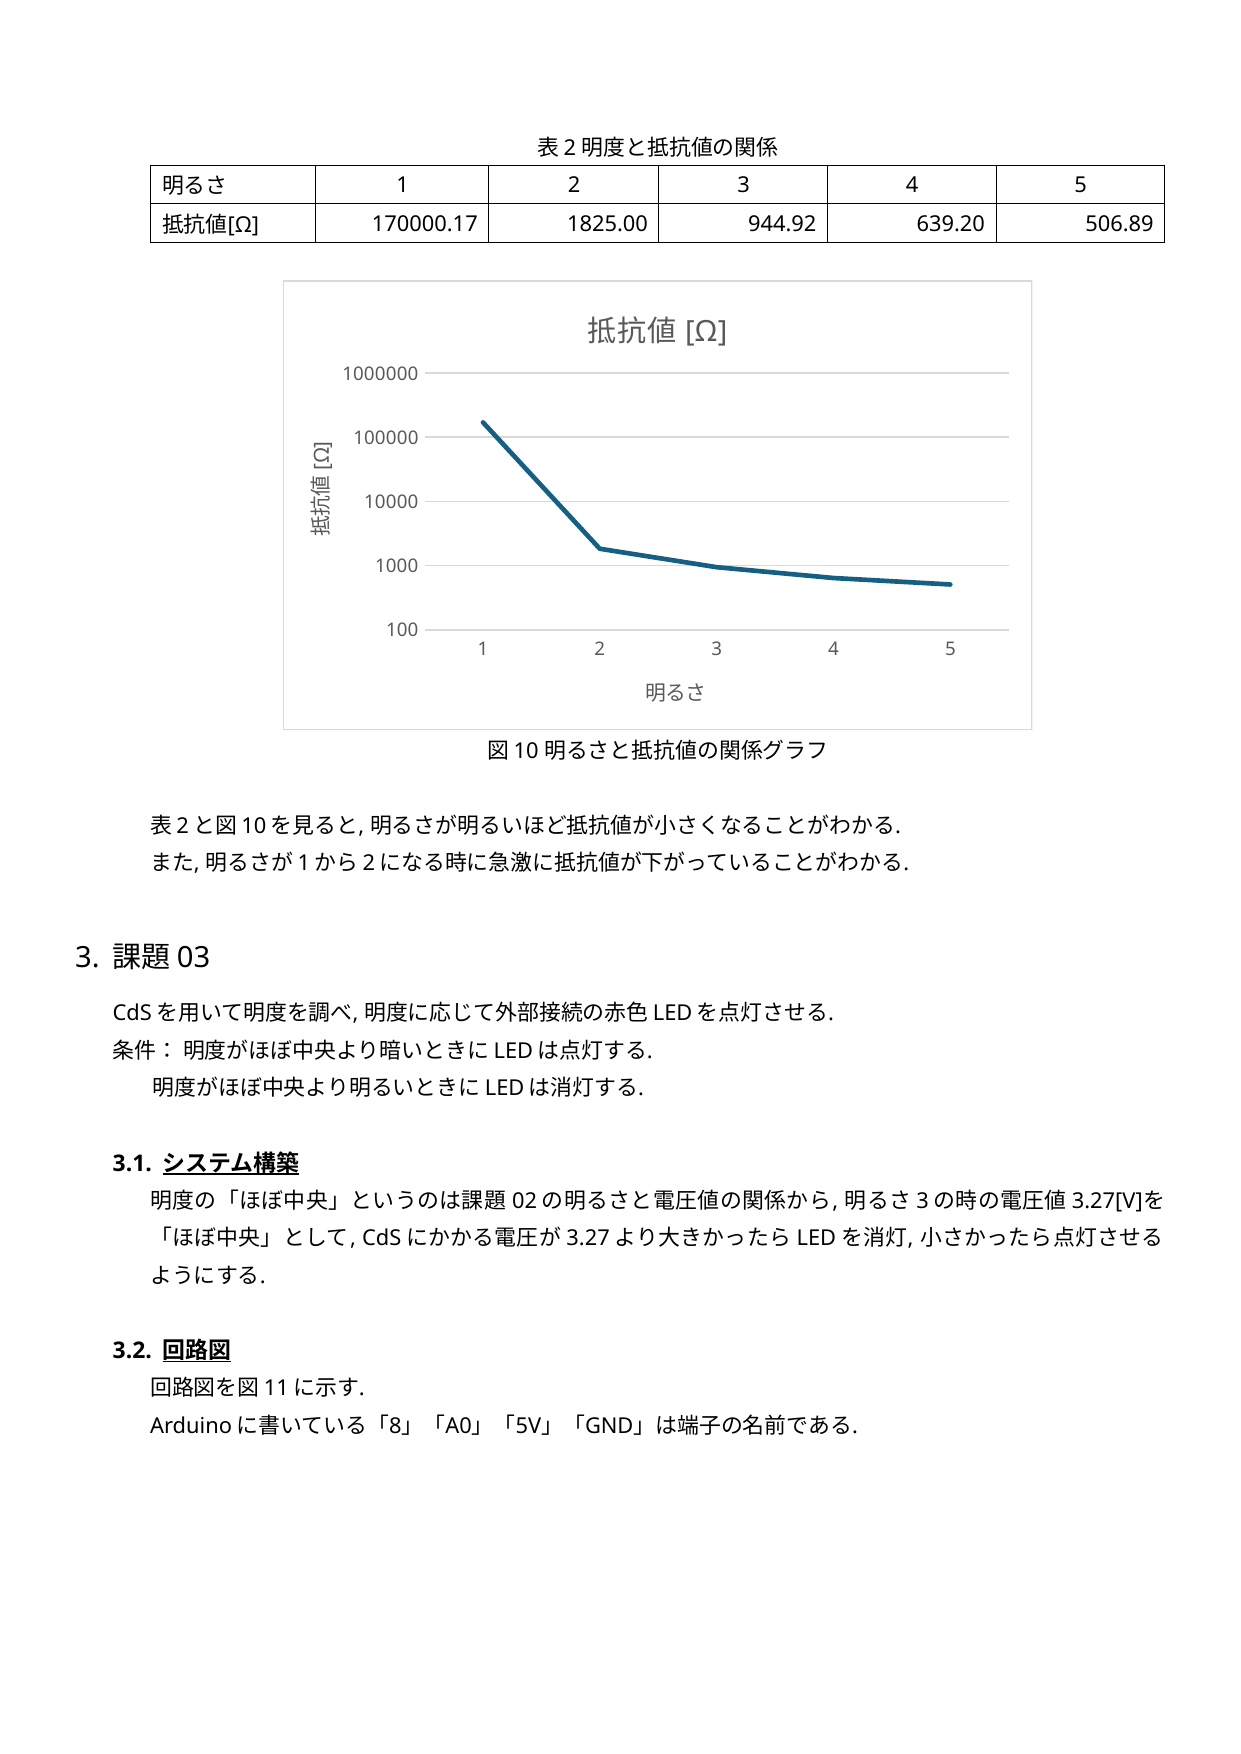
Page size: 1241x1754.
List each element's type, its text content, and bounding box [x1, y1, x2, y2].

text 回路図を図11に示す. [150, 1368, 1165, 1405]
table_cell 506.89 [997, 204, 1164, 242]
subtitle 回路図 [112, 1330, 1165, 1368]
text 図10 明るさと抵抗値の関係グラフ [150, 730, 1165, 768]
text CdSを用いて明度を調べ, 明度に応じて外部接続の赤色LEDを点灯させる. [112, 993, 1165, 1030]
text Arduinoに書いている「8」「A0」「5V」「GND」は端子の名前である. [150, 1405, 1165, 1443]
table_cell 170000.17 [316, 204, 488, 242]
table_header 2 [489, 166, 658, 203]
subtitle 課題03 [75, 918, 1165, 993]
table_cell 639.20 [828, 204, 996, 242]
subtitle システム構築 [112, 1143, 1165, 1180]
table_cell 944.92 [659, 204, 827, 242]
table_cell 1825.00 [489, 204, 658, 242]
text 表2 明度と抵抗値の関係 [150, 127, 1165, 164]
text 表2と図10を見ると, 明るさが明るいほど抵抗値が小さくなることがわかる. [150, 805, 1165, 843]
text 条件： 明度がほぼ中央より暗いときにLEDは点灯する. [112, 1030, 1165, 1068]
text 明度がほぼ中央より明るいときにLEDは消灯する. [112, 1068, 1165, 1105]
text また, 明るさが1から2になる時に急激に抵抗値が下がっていることがわかる. [150, 843, 1165, 880]
table_header 5 [997, 166, 1164, 203]
text 明度の「ほぼ中央」というのは課題02の明るさと電圧値の関係から, 明るさ3の時の電圧値3.27[V]を「ほぼ中央」として, CdSにかかる電圧が3.27より大きかったらLEDを消灯, 小さかったら点灯させるようにする. [150, 1180, 1165, 1293]
table_cell 抵抗値[Ω] [151, 204, 315, 242]
table_header 4 [828, 166, 996, 203]
table_header 3 [659, 166, 827, 203]
table_header 1 [316, 166, 488, 203]
table_header 明るさ [151, 166, 315, 203]
